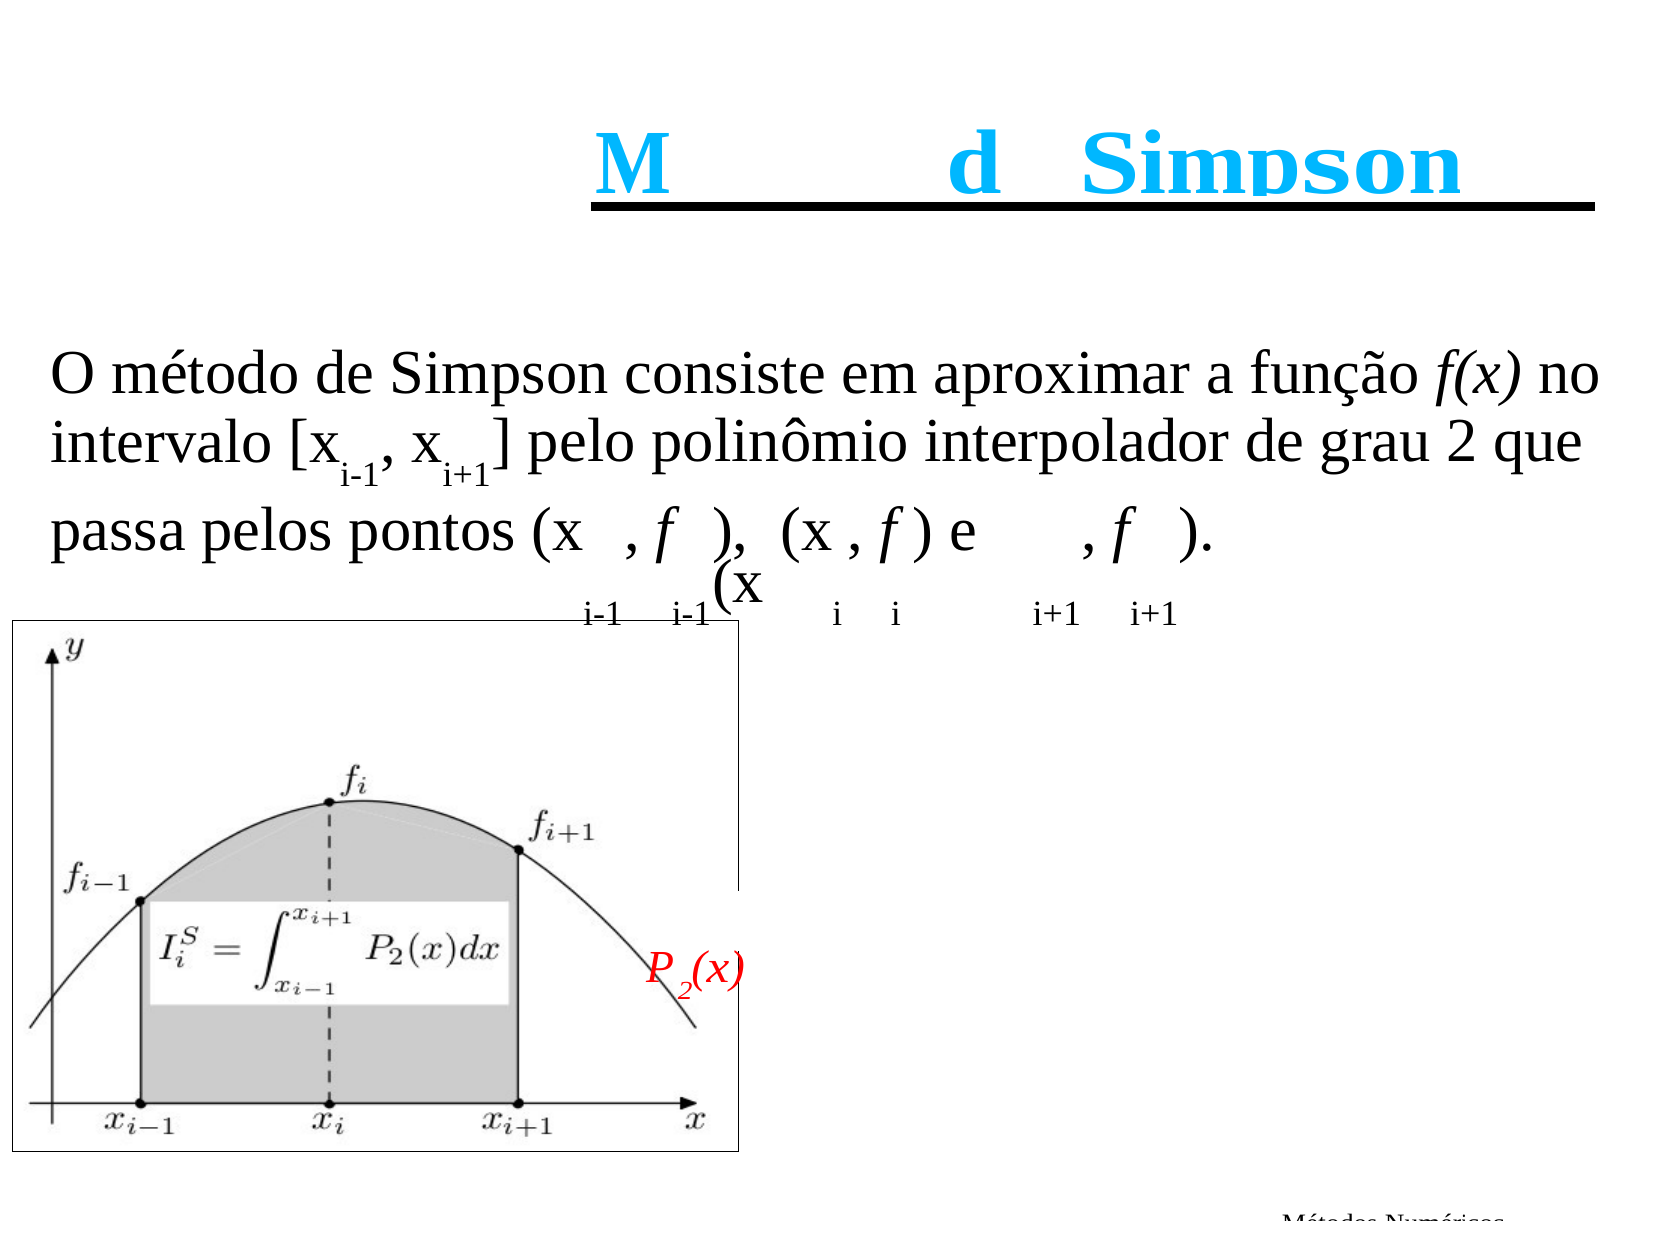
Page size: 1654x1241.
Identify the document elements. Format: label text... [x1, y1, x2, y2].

text passa pelos pontos (x , f [50, 493, 683, 545]
text 2 [675, 978, 697, 1005]
text i-1 [39, 466, 379, 493]
text i-1 i i [672, 597, 908, 633]
text P (x) [643, 938, 752, 978]
text intervalo [x [50, 406, 379, 466]
text ] pelo polinômio interpolador de grau 2 que [491, 406, 1647, 474]
text , f ). [1081, 493, 1647, 545]
text , x [380, 406, 491, 466]
text O método de Simpson consiste em aproximar a função f(x) no [50, 337, 1647, 406]
text ), (x , f ) e (x [712, 493, 1044, 597]
text i+1 [442, 466, 491, 493]
text i+1 [1130, 597, 1647, 633]
text i+1 [1032, 597, 1088, 633]
text i-1 [39, 597, 623, 633]
picture [13, 621, 738, 1151]
